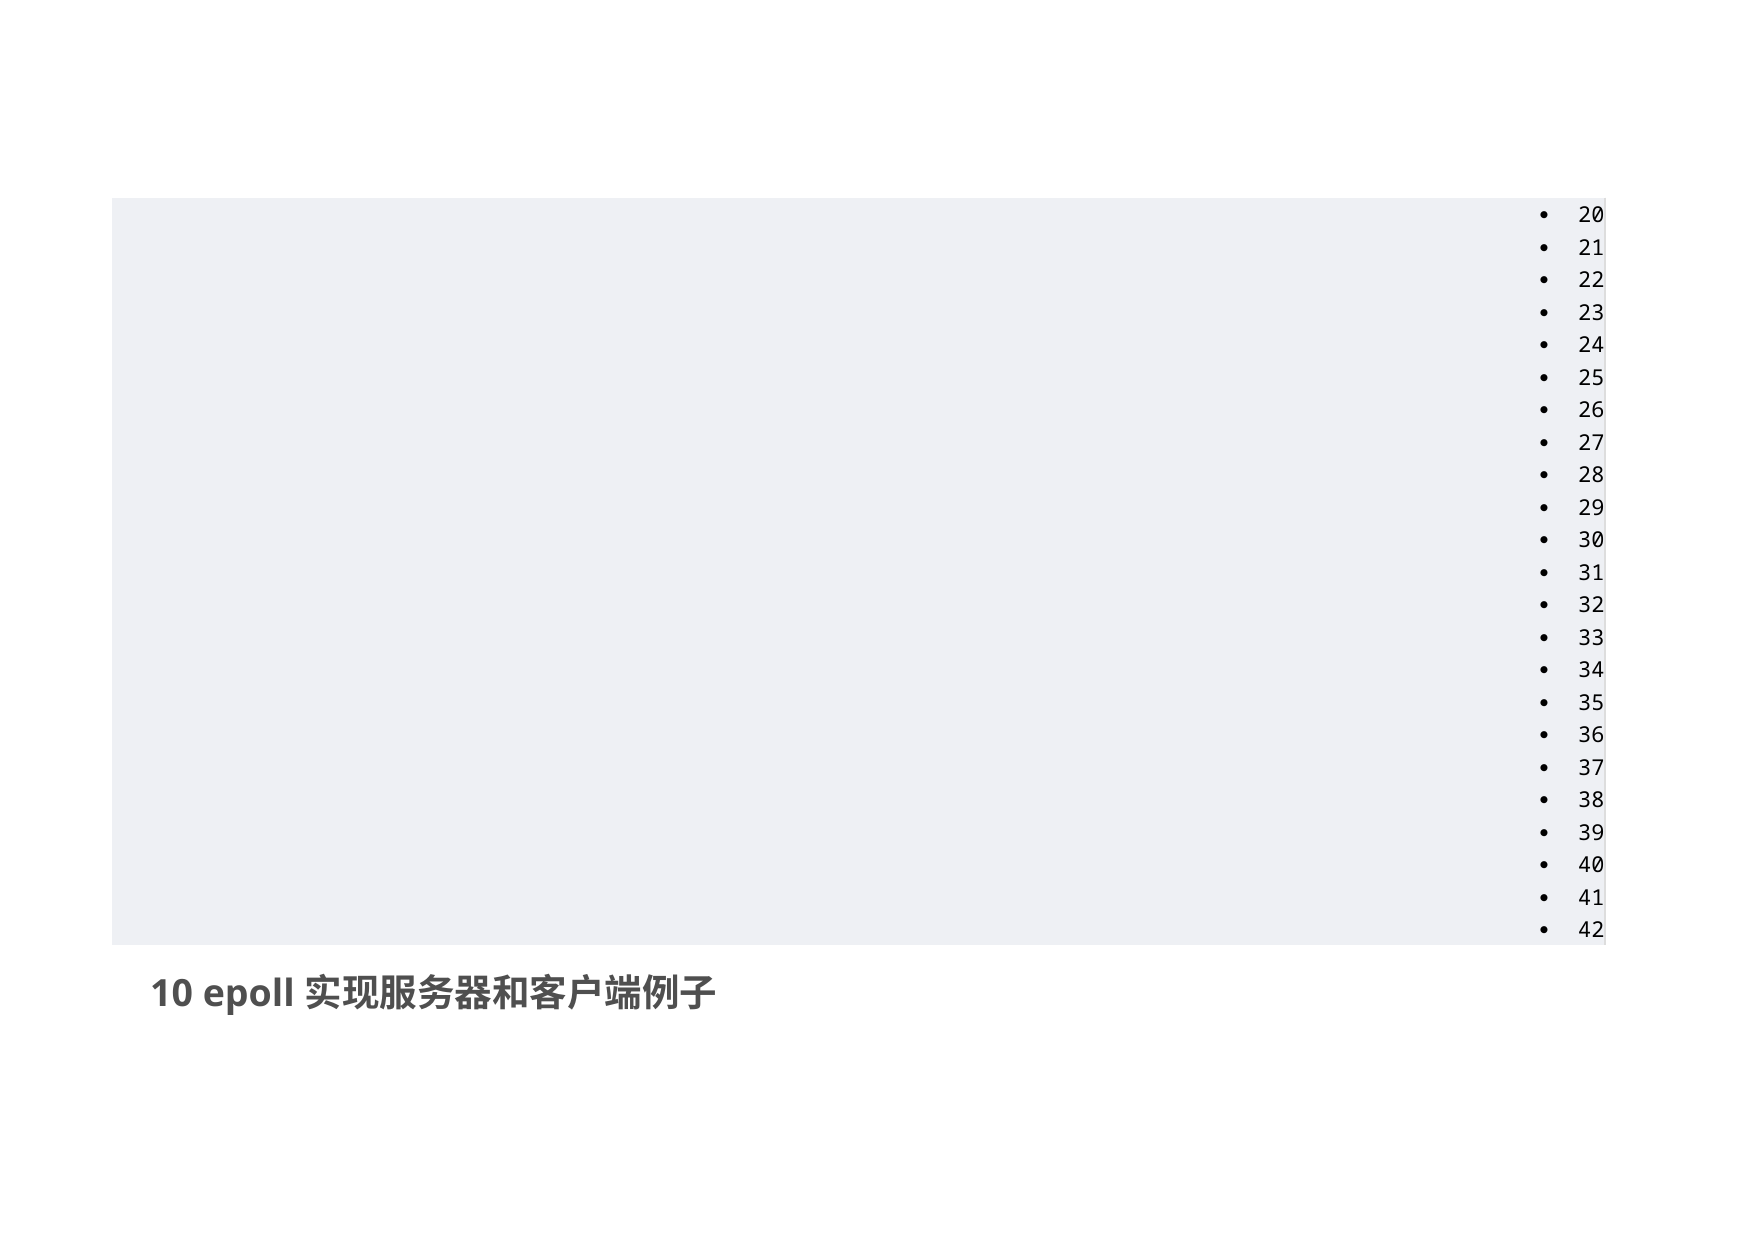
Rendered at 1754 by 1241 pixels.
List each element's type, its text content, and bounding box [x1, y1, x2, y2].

list 20 [112, 198, 1604, 230]
list 26 [112, 393, 1604, 425]
list 32 [112, 588, 1604, 620]
list 40 [112, 848, 1604, 880]
list 39 [112, 815, 1604, 848]
list 21 [112, 230, 1604, 263]
list 42 [112, 913, 1604, 945]
list 37 [112, 750, 1604, 783]
subtitle 10 epoll 实现服务器和客户端例子 [150, 958, 1604, 1023]
list 35 [112, 685, 1604, 718]
list 22 [112, 263, 1604, 295]
list 30 [112, 523, 1604, 555]
list 24 [112, 328, 1604, 360]
list 41 [112, 880, 1604, 913]
list 29 [112, 490, 1604, 523]
list 23 [112, 295, 1604, 328]
list 33 [112, 620, 1604, 653]
list 36 [112, 718, 1604, 750]
list 27 [112, 425, 1604, 458]
list 25 [112, 360, 1604, 393]
list 38 [112, 783, 1604, 815]
list 34 [112, 653, 1604, 685]
list 28 [112, 458, 1604, 490]
list 31 [112, 555, 1604, 588]
